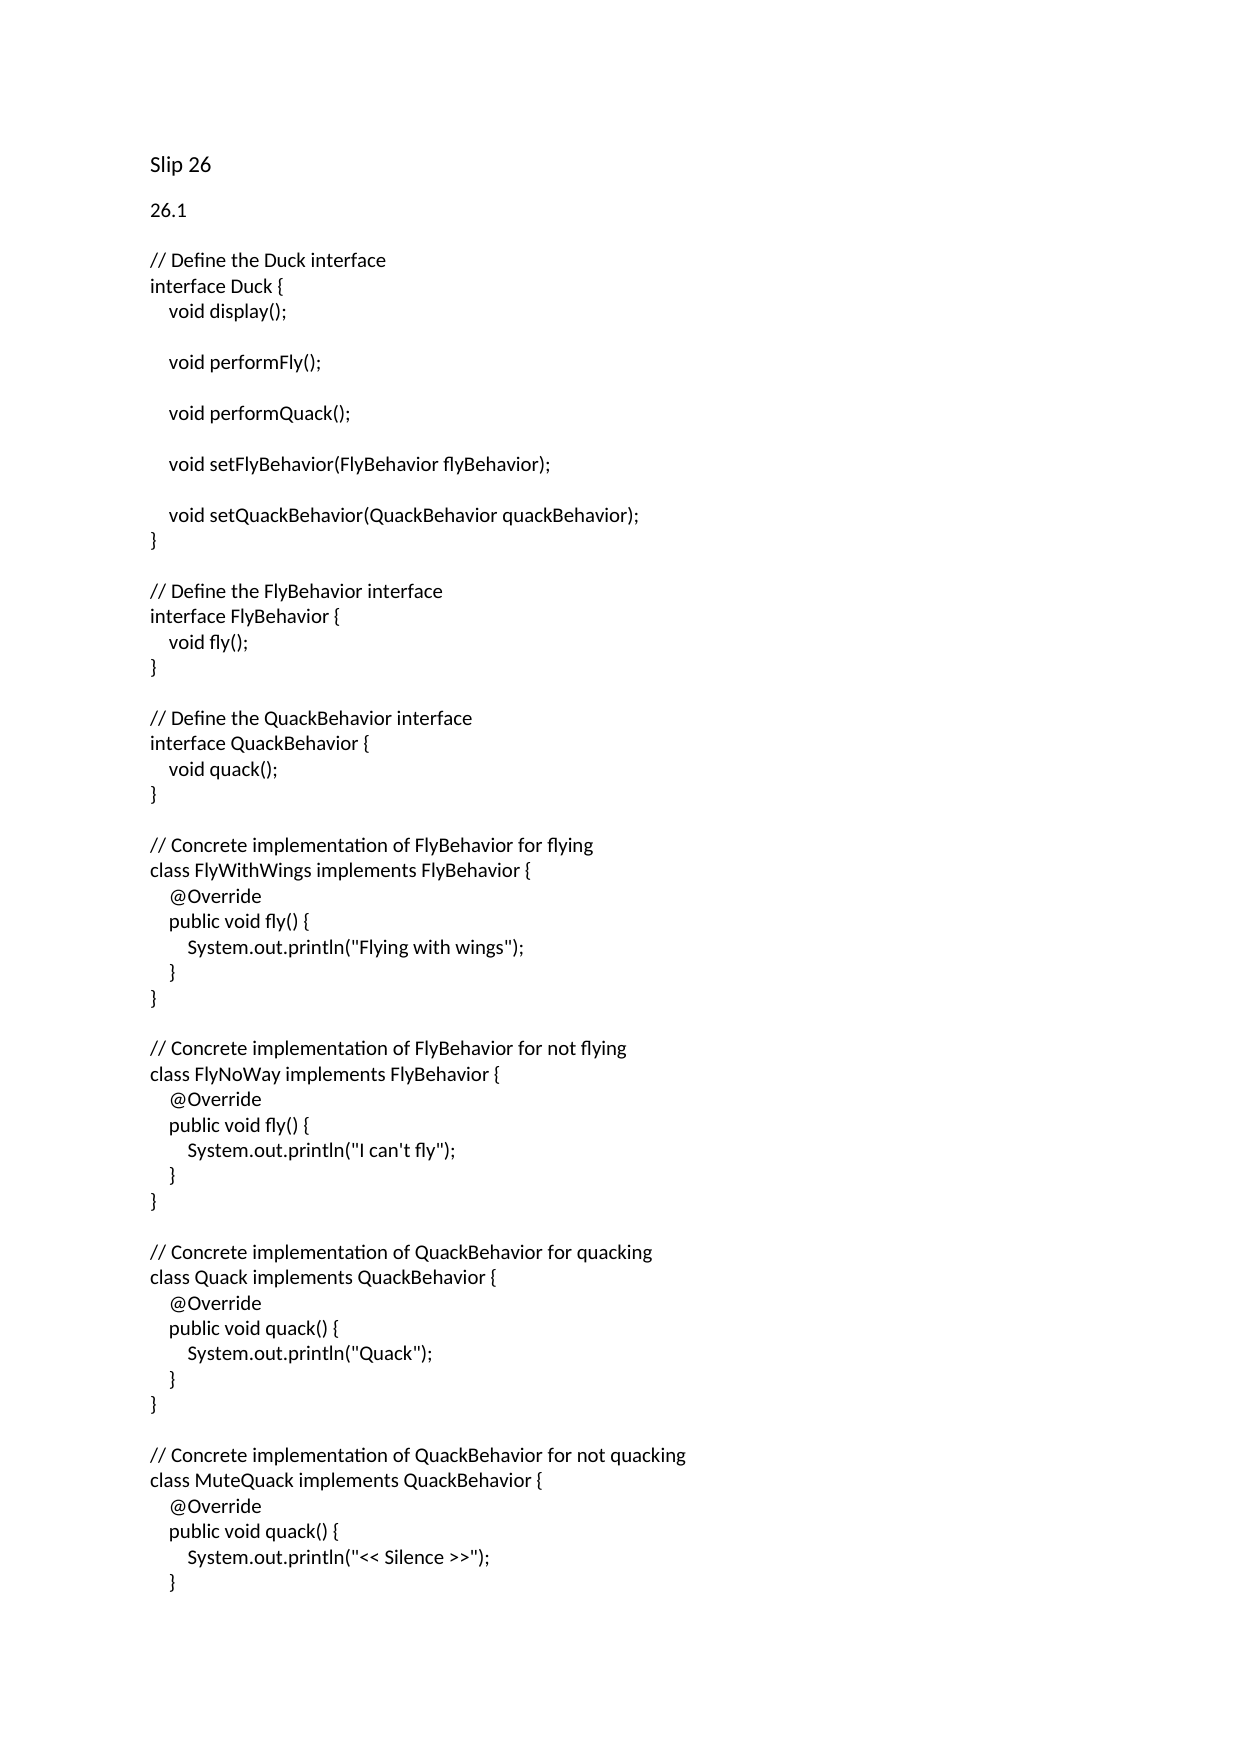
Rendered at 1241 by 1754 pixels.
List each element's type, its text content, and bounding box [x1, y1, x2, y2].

text } [150, 1188, 1090, 1213]
text @Override [150, 883, 1090, 908]
text } [150, 654, 1090, 680]
text Slip 26 [150, 150, 1090, 178]
text class FlyNoWay implements FlyBehavior { [150, 1061, 1090, 1086]
text class Quack implements QuackBehavior { [150, 1264, 1090, 1290]
text System.out.println("<< Silence >>"); [150, 1544, 1090, 1569]
text void setFlyBehavior(FlyBehavior flyBehavior); [150, 451, 1090, 476]
text } [150, 527, 1090, 553]
text } [150, 1391, 1090, 1417]
text class MuteQuack implements QuackBehavior { [150, 1468, 1090, 1493]
text } [150, 1569, 1090, 1595]
text void performQuack(); [150, 400, 1090, 426]
text interface FlyBehavior { [150, 603, 1090, 629]
text // Concrete implementation of FlyBehavior for flying [150, 832, 1090, 858]
text System.out.println("I can't fly"); [150, 1137, 1090, 1163]
text void quack(); [150, 756, 1090, 781]
text public void quack() { [150, 1315, 1090, 1341]
text interface Duck { [150, 273, 1090, 298]
text void fly(); [150, 629, 1090, 654]
text void performFly(); [150, 349, 1090, 375]
text @Override [150, 1086, 1090, 1112]
text interface QuackBehavior { [150, 731, 1090, 756]
text class FlyWithWings implements FlyBehavior { [150, 858, 1090, 883]
text // Define the FlyBehavior interface [150, 578, 1090, 603]
text // Define the Duck interface [150, 248, 1090, 273]
text } [150, 1163, 1090, 1188]
text 26.1 [150, 197, 1090, 222]
text @Override [150, 1493, 1090, 1518]
text } [150, 1366, 1090, 1391]
text public void fly() { [150, 1112, 1090, 1137]
text // Concrete implementation of QuackBehavior for not quacking [150, 1442, 1090, 1468]
text } [150, 959, 1090, 985]
text public void fly() { [150, 908, 1090, 934]
text void display(); [150, 298, 1090, 324]
text @Override [150, 1290, 1090, 1315]
text } [150, 985, 1090, 1010]
text System.out.println("Quack"); [150, 1341, 1090, 1366]
text // Concrete implementation of QuackBehavior for quacking [150, 1239, 1090, 1264]
text // Define the QuackBehavior interface [150, 705, 1090, 731]
text void setQuackBehavior(QuackBehavior quackBehavior); [150, 502, 1090, 527]
text // Concrete implementation of FlyBehavior for not flying [150, 1036, 1090, 1061]
text System.out.println("Flying with wings"); [150, 934, 1090, 959]
text } [150, 781, 1090, 807]
text public void quack() { [150, 1518, 1090, 1544]
